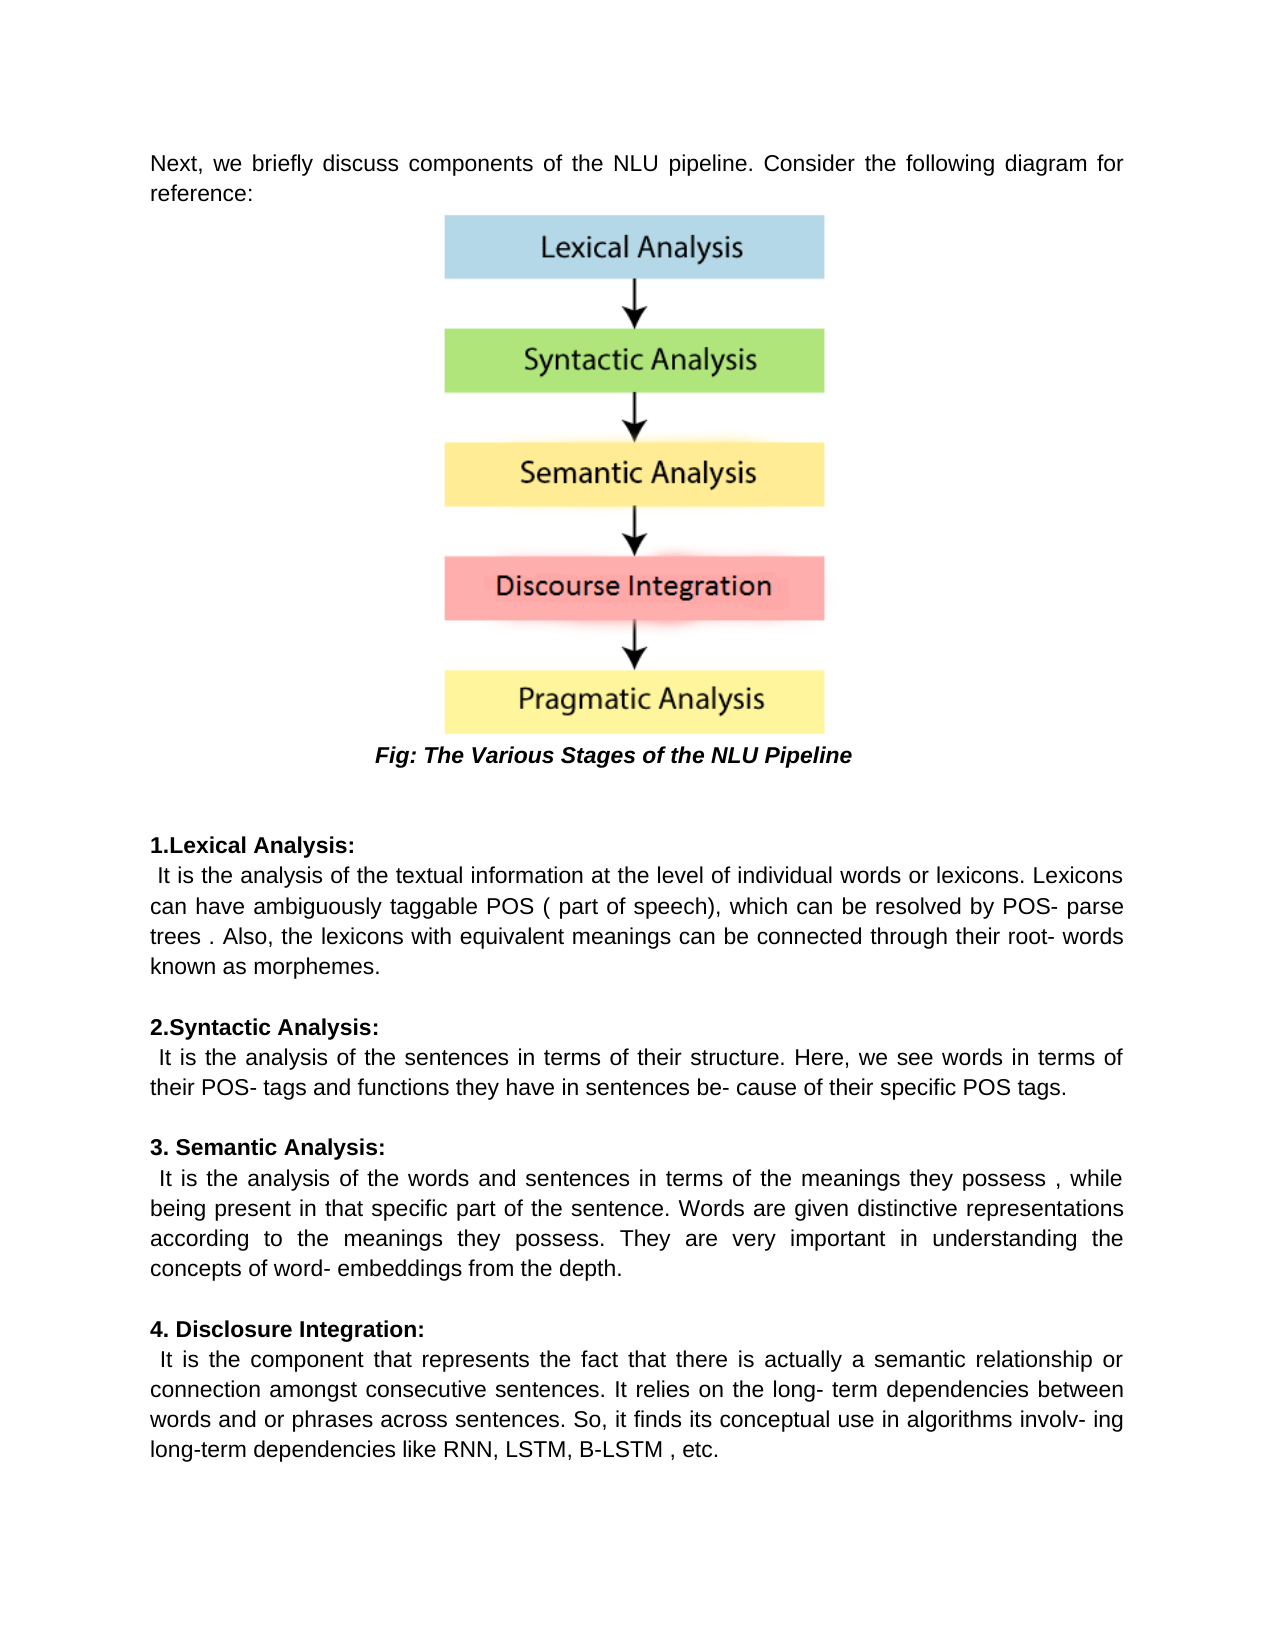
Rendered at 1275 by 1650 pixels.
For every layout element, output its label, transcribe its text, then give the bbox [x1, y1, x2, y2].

text It is the analysis of the textual information at the level of individual words or lexicons. Lexicons can have ambiguously taggable POS ( part of speech), which can be resolved by POS- parse trees . Also, the lexicons with equivalent meanings can be connected through their root- words known as morphemes. [150, 862, 1125, 979]
picture [425, 210, 851, 738]
text 3. Semantic Analysis: [150, 1134, 1125, 1161]
text It is the component that represents the fact that there is actually a semantic relationship or connection amongst consecutive sentences. It relies on the long- term dependencies between words and or phrases across sentences. So, it finds its conceptual use in algorithms involv- ing long-term dependencies like RNN, LSTM, B-LSTM , etc. [150, 1346, 1125, 1463]
text Fig: The Various Stages of the NLU Pipeline [150, 742, 1125, 768]
text 1.Lexical Analysis: [150, 832, 1125, 858]
text It is the analysis of the sentences in terms of their structure. Here, we see words in terms of their POS- tags and functions they have in sentences be- cause of their specific POS tags. [150, 1044, 1125, 1100]
text 2.Syntactic Analysis: [150, 1013, 1125, 1040]
text Next, we briefly discuss components of the NLU pipeline. Consider the following diagram for reference: [150, 150, 1125, 207]
text 4. Disclosure Integration: [150, 1316, 1125, 1342]
text It is the analysis of the words and sentences in terms of the meanings they possess , while being present in that specific part of the sentence. Words are given distinctive representations according to the meanings they possess. They are very important in understanding the concepts of word- embeddings from the depth. [150, 1164, 1125, 1281]
